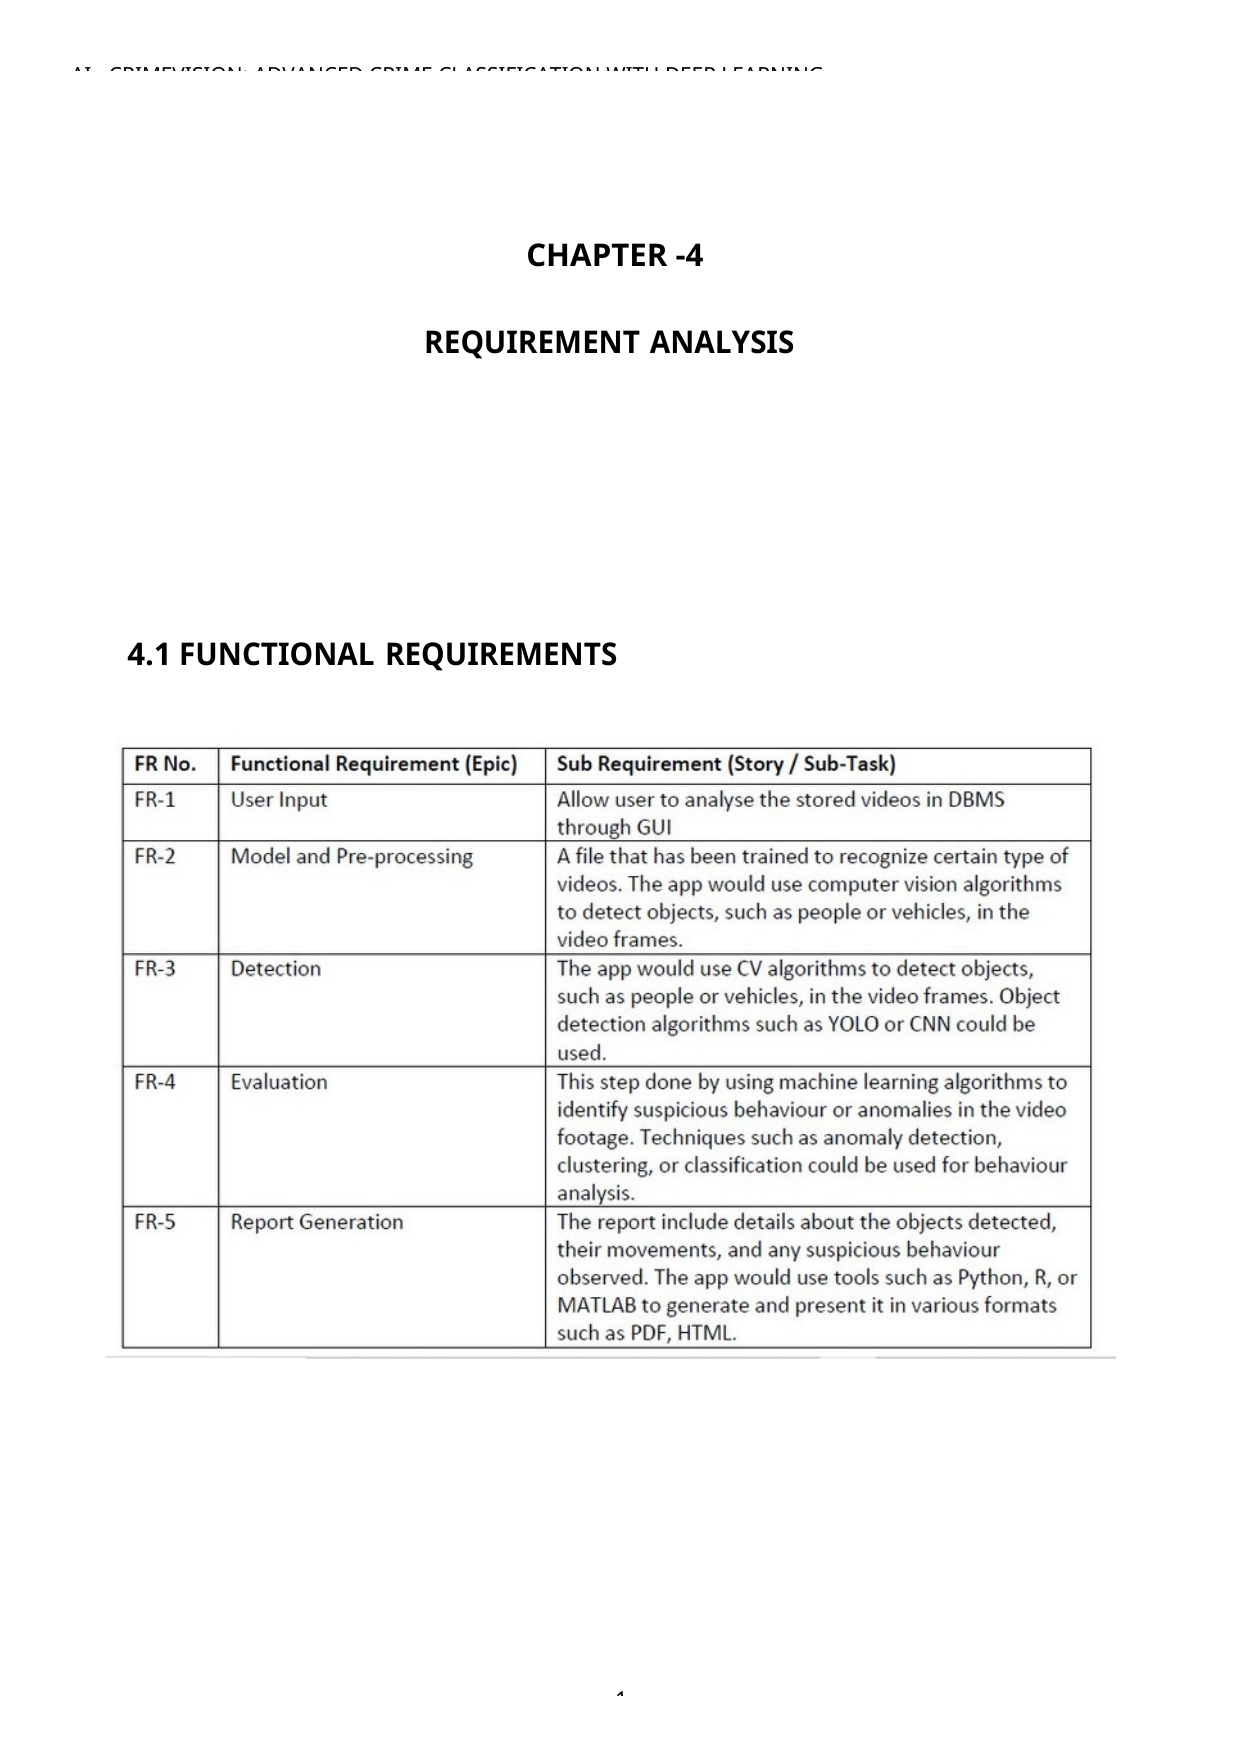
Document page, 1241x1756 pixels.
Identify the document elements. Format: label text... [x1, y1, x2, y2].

subtitle FUNCTIONAL REQUIREMENTS [127, 632, 1198, 674]
picture [105, 735, 1116, 1359]
text CHAPTER -4 REQUIREMENT ANALYSIS [424, 233, 912, 362]
